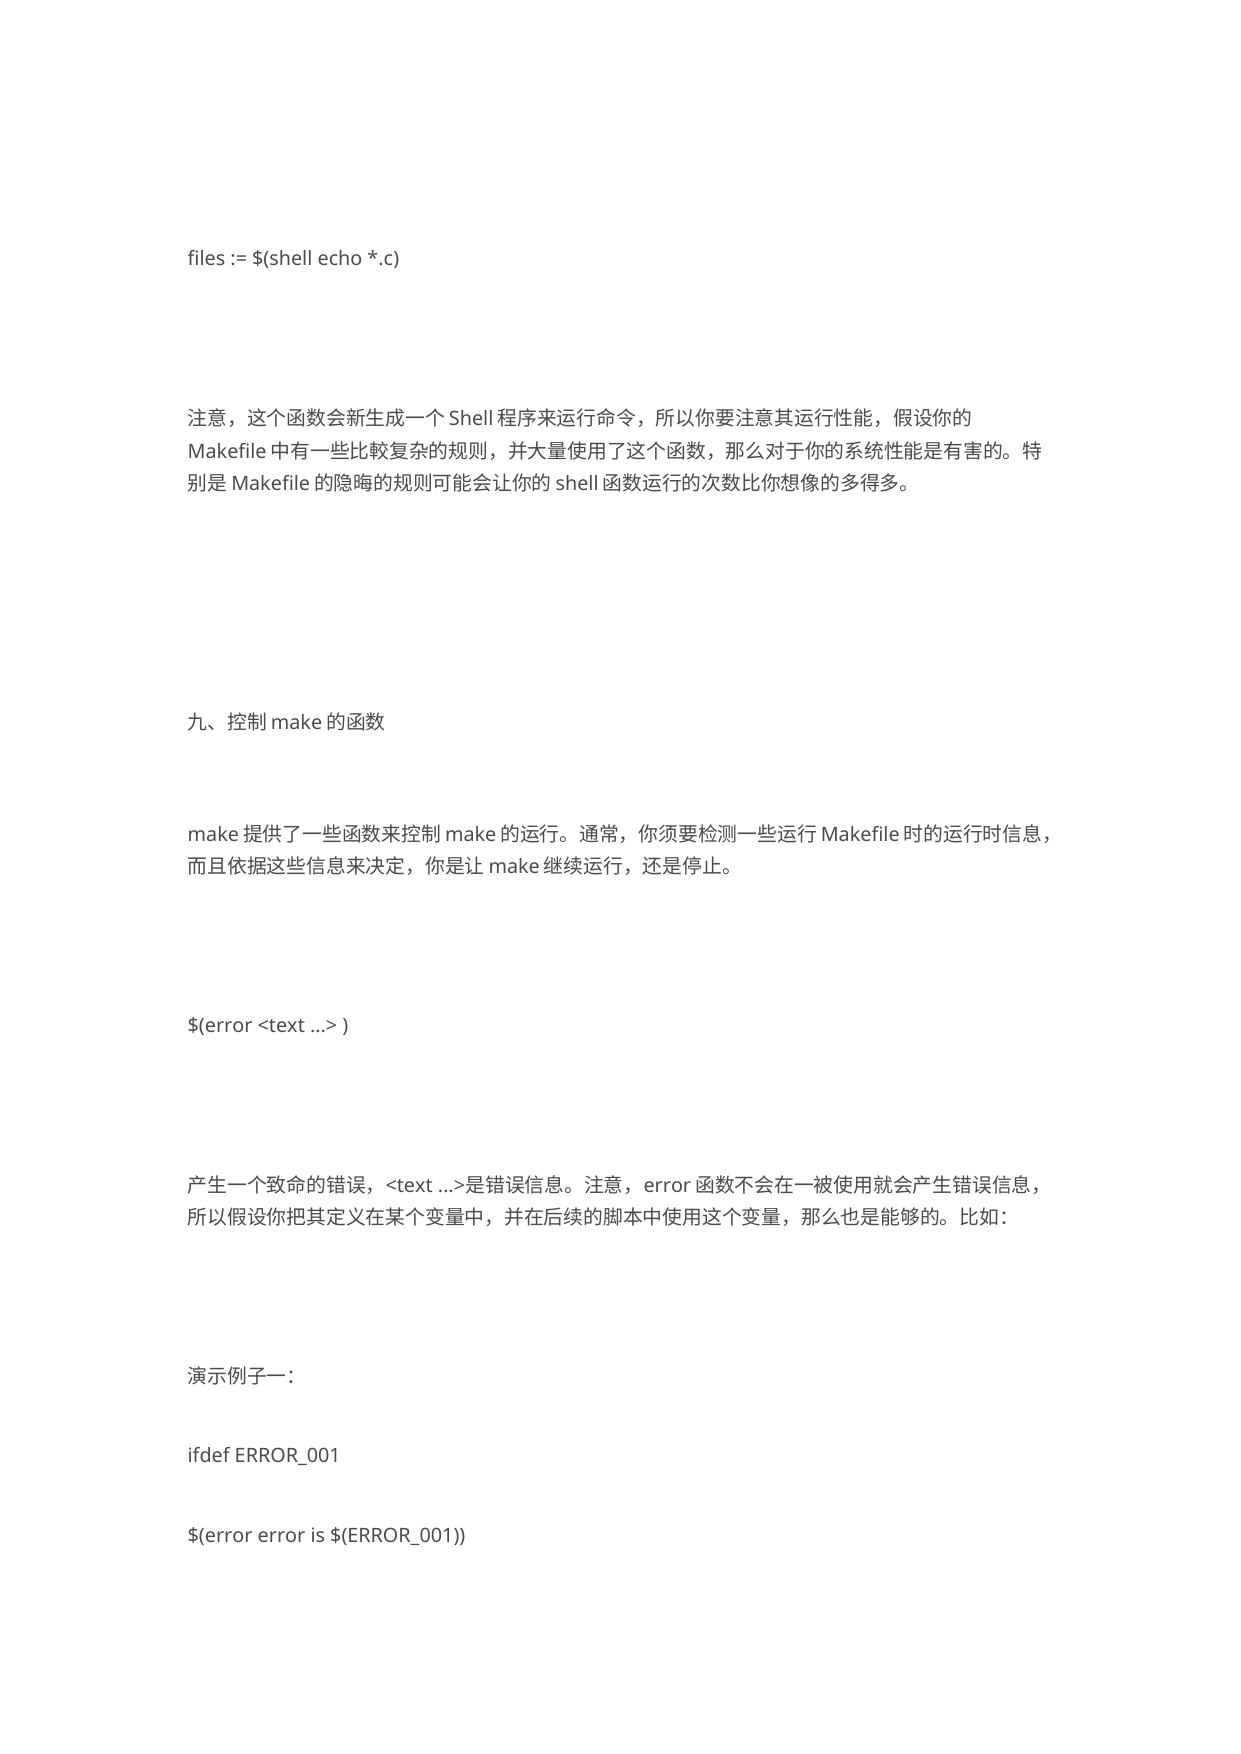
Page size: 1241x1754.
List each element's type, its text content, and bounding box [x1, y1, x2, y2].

text make提供了一些函数来控制make的运行。通常，你须要检测一些运行Makefile时的运行时信息，而且依据这些信息来决定，你是让make继续运行，还是停止。 [187, 784, 1053, 882]
text 产生一个致命的错误，<text ...>是错误信息。注意，error函数不会在一被使用就会产生错误信息，所以假设你把其定义在某个变量中，并在后续的脚本中使用这个变量，那么也是能够的。比如： [187, 1167, 1053, 1232]
text $(error <text ...> ) [187, 1008, 1053, 1041]
text $(error error is $(ERROR_001)) [187, 1518, 1053, 1551]
text 注意，这个函数会新生成一个Shell程序来运行命令，所以你要注意其运行性能，假设你的Makefile中有一些比較复杂的规则，并大量使用了这个函数，那么对于你的系统性能是有害的。特别是Makefile的隐晦的规则可能会让你的shell函数运行的次数比你想像的多得多。 [187, 401, 1053, 498]
text ifdef ERROR_001 [187, 1439, 1053, 1471]
text files := $(shell echo *.c) [187, 242, 1053, 274]
text 九、控制make的函数 [187, 704, 1053, 737]
text 演示例子一： [187, 1359, 1053, 1392]
